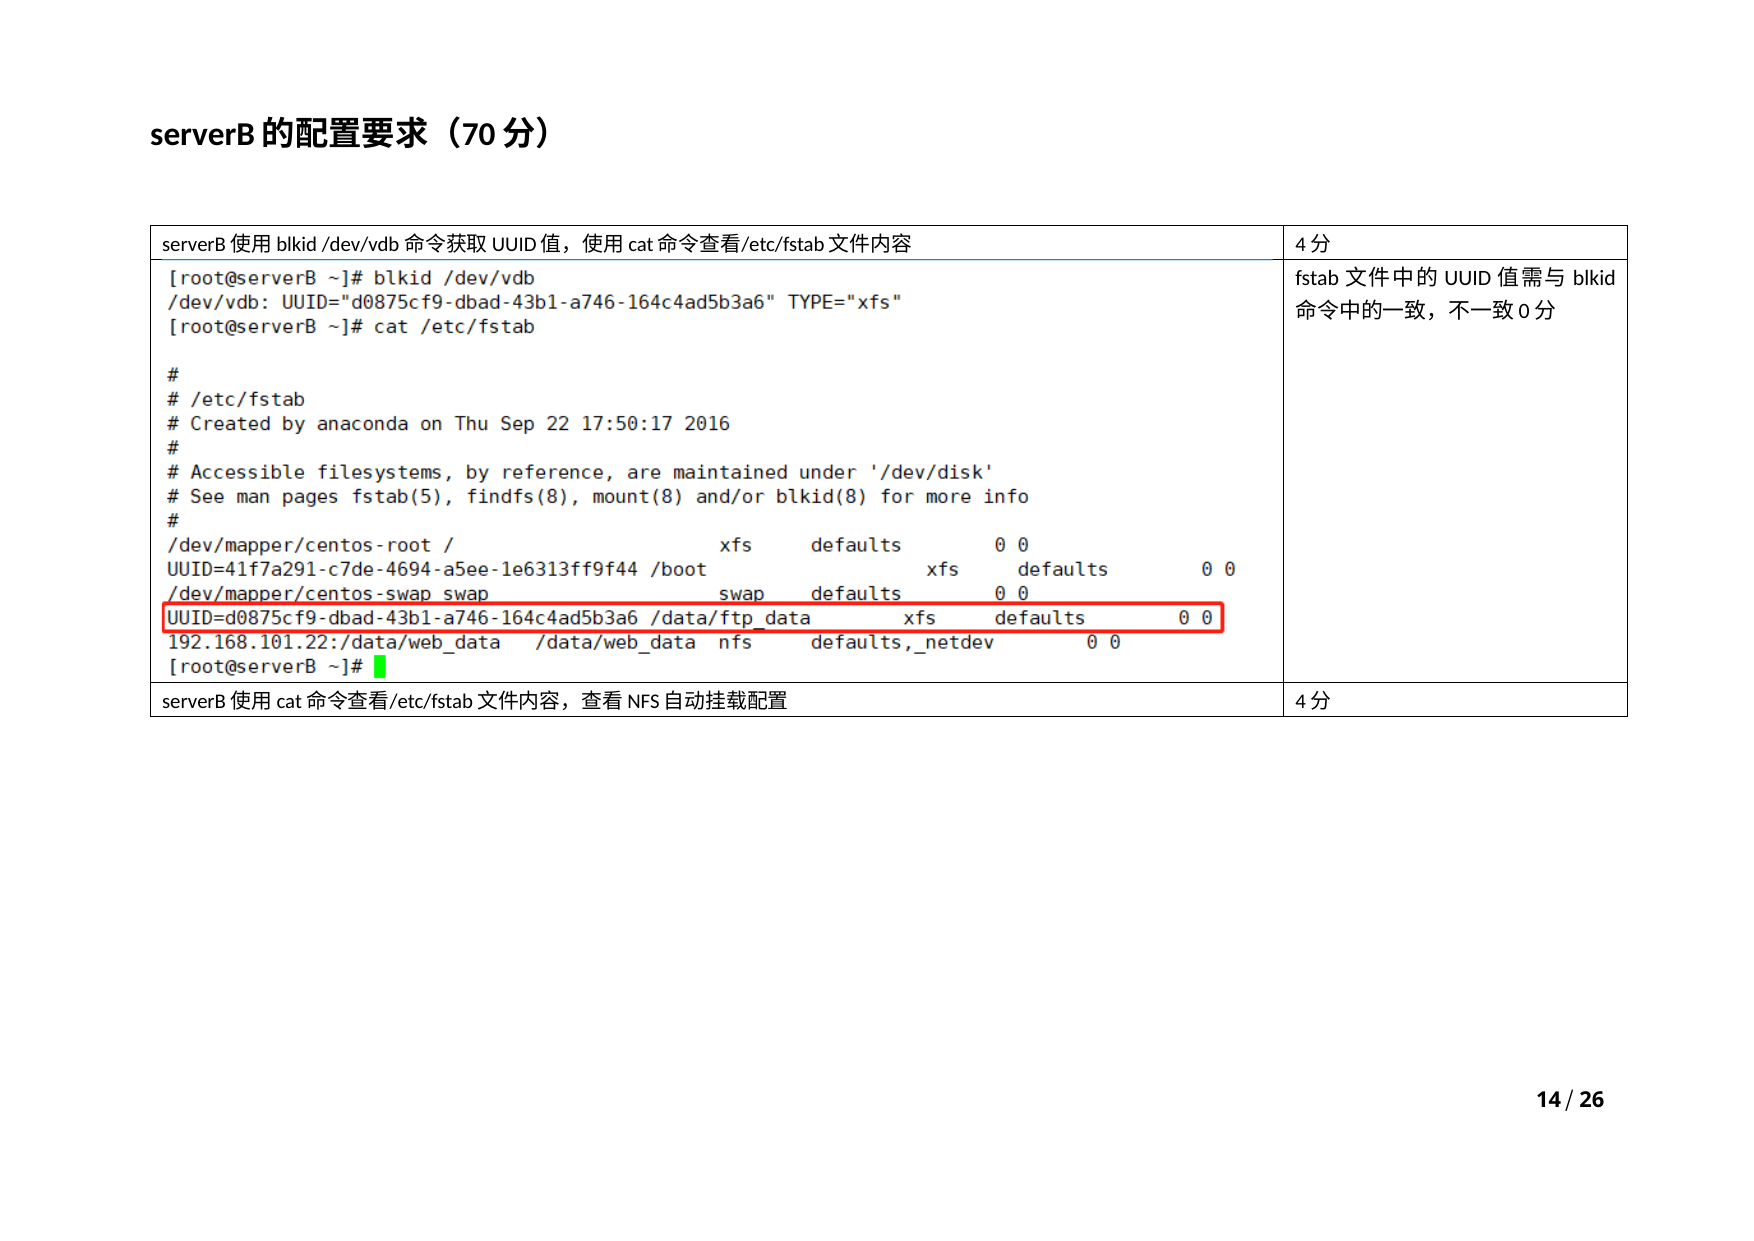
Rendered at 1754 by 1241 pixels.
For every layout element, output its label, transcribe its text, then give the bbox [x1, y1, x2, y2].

table_cell 4分 [1284, 683, 1627, 716]
table_header serverB使用blkid /dev/vdb 命令获取UUID值，使用cat命令查看/etc/fstab文件内容 [151, 226, 1283, 259]
picture [161, 259, 1273, 682]
table_header 4分 [1284, 226, 1627, 259]
table_cell [151, 260, 161, 682]
subtitle serverB的配置要求（70分） [150, 98, 1604, 163]
table_cell [1273, 260, 1283, 682]
table_cell fstab文件中的UUID值需与blkid命令中的一致，不一致0分 [1284, 260, 1627, 682]
table_cell serverB 使用cat命令查看/etc/fstab文件内容，查看NFS自动挂载配置 [151, 683, 1283, 716]
